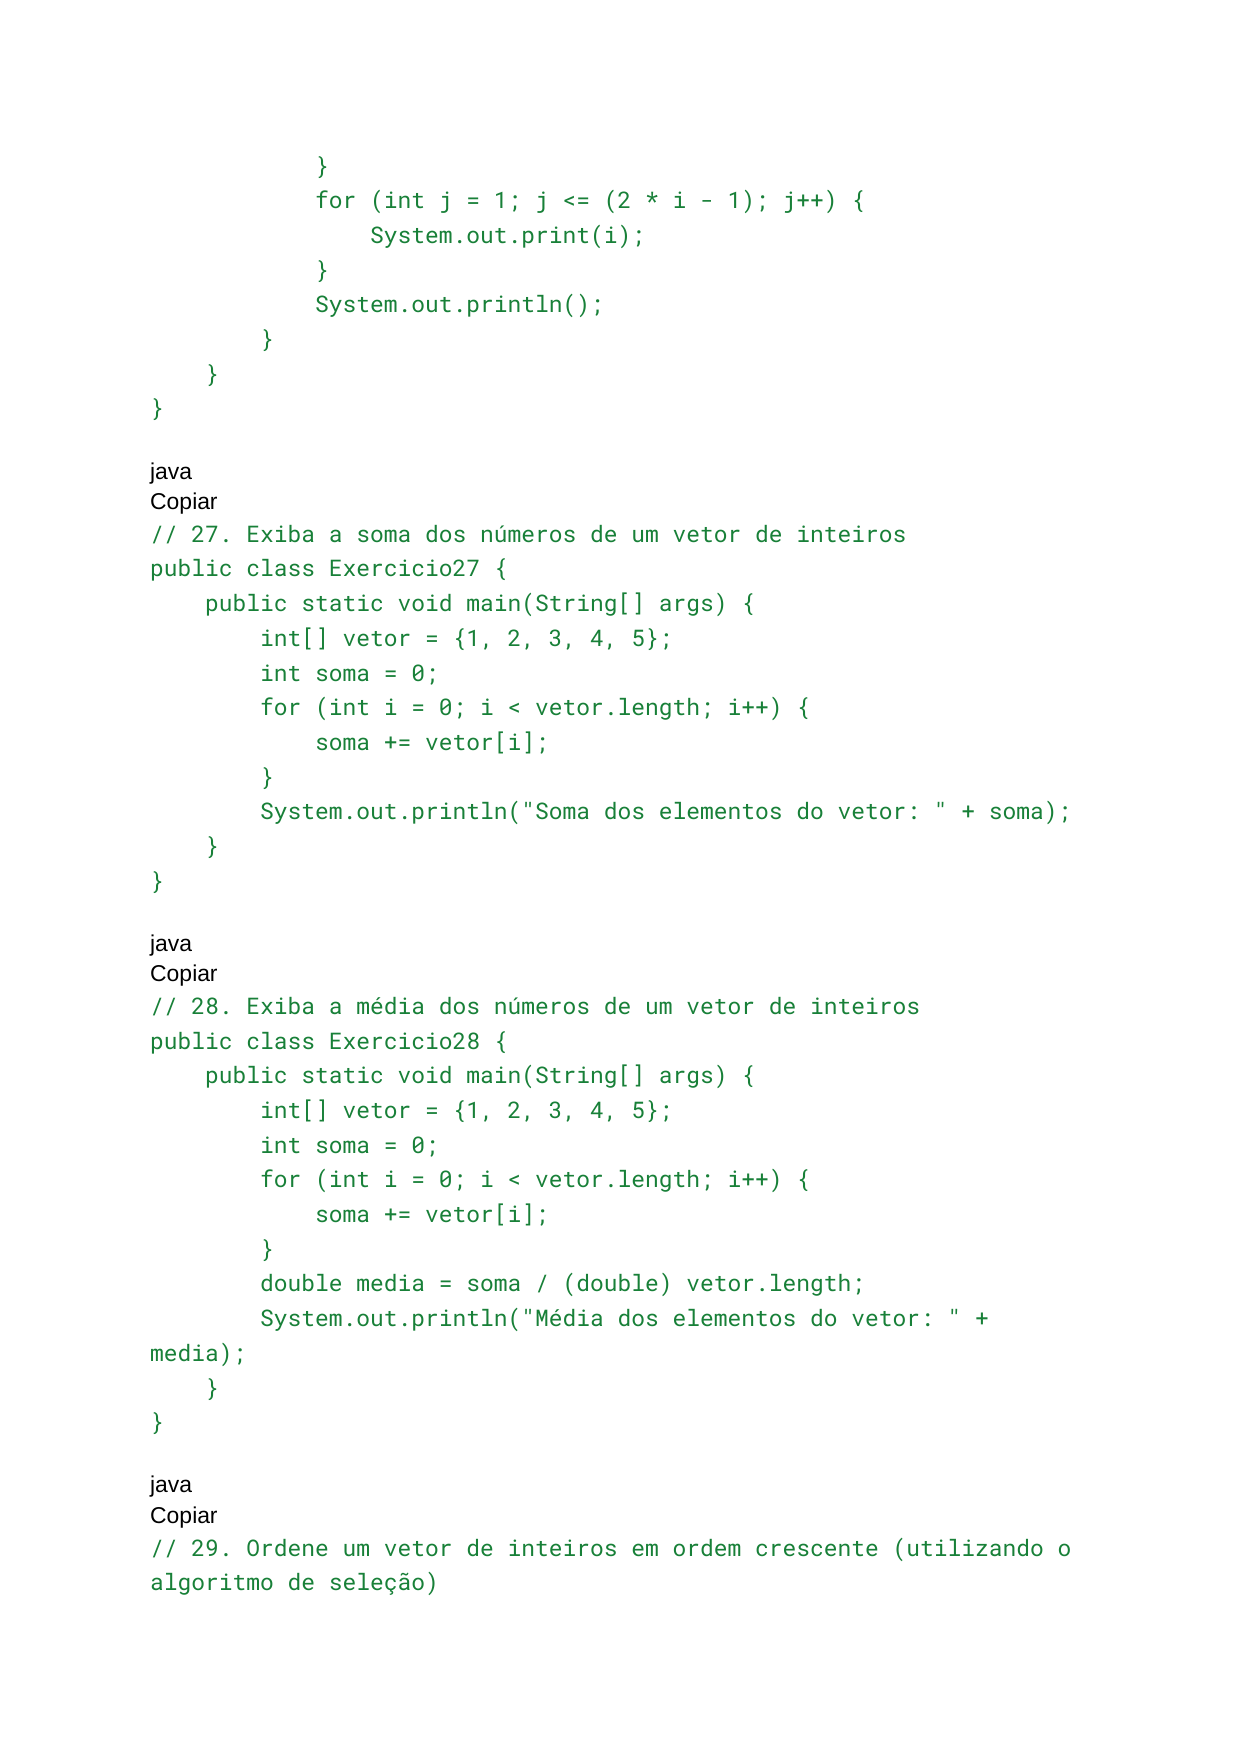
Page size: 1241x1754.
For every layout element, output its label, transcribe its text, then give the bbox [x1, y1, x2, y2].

text soma += vetor[i]; [150, 1198, 1090, 1229]
text Copiar [150, 488, 1090, 514]
text for (int j = 1; j <= (2 * i - 1); j++) { [150, 185, 1090, 215]
text for (int i = 0; i < vetor.length; i++) { [150, 692, 1090, 722]
text public static void main(String[] args) { [150, 587, 1090, 618]
text } [150, 865, 1090, 895]
text // 27. Exiba a soma dos números de um vetor de inteiros [150, 518, 1090, 548]
text public static void main(String[] args) { [150, 1060, 1090, 1090]
text System.out.println("Soma dos elementos do vetor: " + soma); [150, 796, 1090, 826]
text int soma = 0; [150, 1129, 1090, 1159]
text java [150, 1471, 1090, 1498]
text java [150, 458, 1090, 484]
text Copiar [150, 960, 1090, 986]
text public class Exercicio27 { [150, 553, 1090, 583]
text } [150, 1233, 1090, 1263]
text int[] vetor = {1, 2, 3, 4, 5}; [150, 622, 1090, 652]
text Copiar [150, 1502, 1090, 1528]
text } [150, 1407, 1090, 1437]
text } [150, 358, 1090, 388]
text for (int i = 0; i < vetor.length; i++) { [150, 1164, 1090, 1194]
text } [150, 393, 1090, 423]
text } [150, 323, 1090, 354]
text double media = soma / (double) vetor.length; [150, 1268, 1090, 1298]
text } [150, 1372, 1090, 1402]
text } [150, 150, 1090, 180]
text } [150, 830, 1090, 861]
text System.out.print(i); [150, 219, 1090, 249]
text } [150, 254, 1090, 284]
text int[] vetor = {1, 2, 3, 4, 5}; [150, 1094, 1090, 1124]
text System.out.println("Média dos elementos do vetor: " + media); [150, 1302, 1090, 1367]
text int soma = 0; [150, 657, 1090, 687]
text public class Exercicio28 { [150, 1025, 1090, 1055]
text soma += vetor[i]; [150, 726, 1090, 756]
text } [150, 761, 1090, 791]
text // 28. Exiba a média dos números de um vetor de inteiros [150, 990, 1090, 1021]
text System.out.println(); [150, 289, 1090, 319]
text // 29. Ordene um vetor de inteiros em ordem crescente (utilizando o algoritmo de seleção) [150, 1532, 1090, 1597]
text java [150, 930, 1090, 956]
